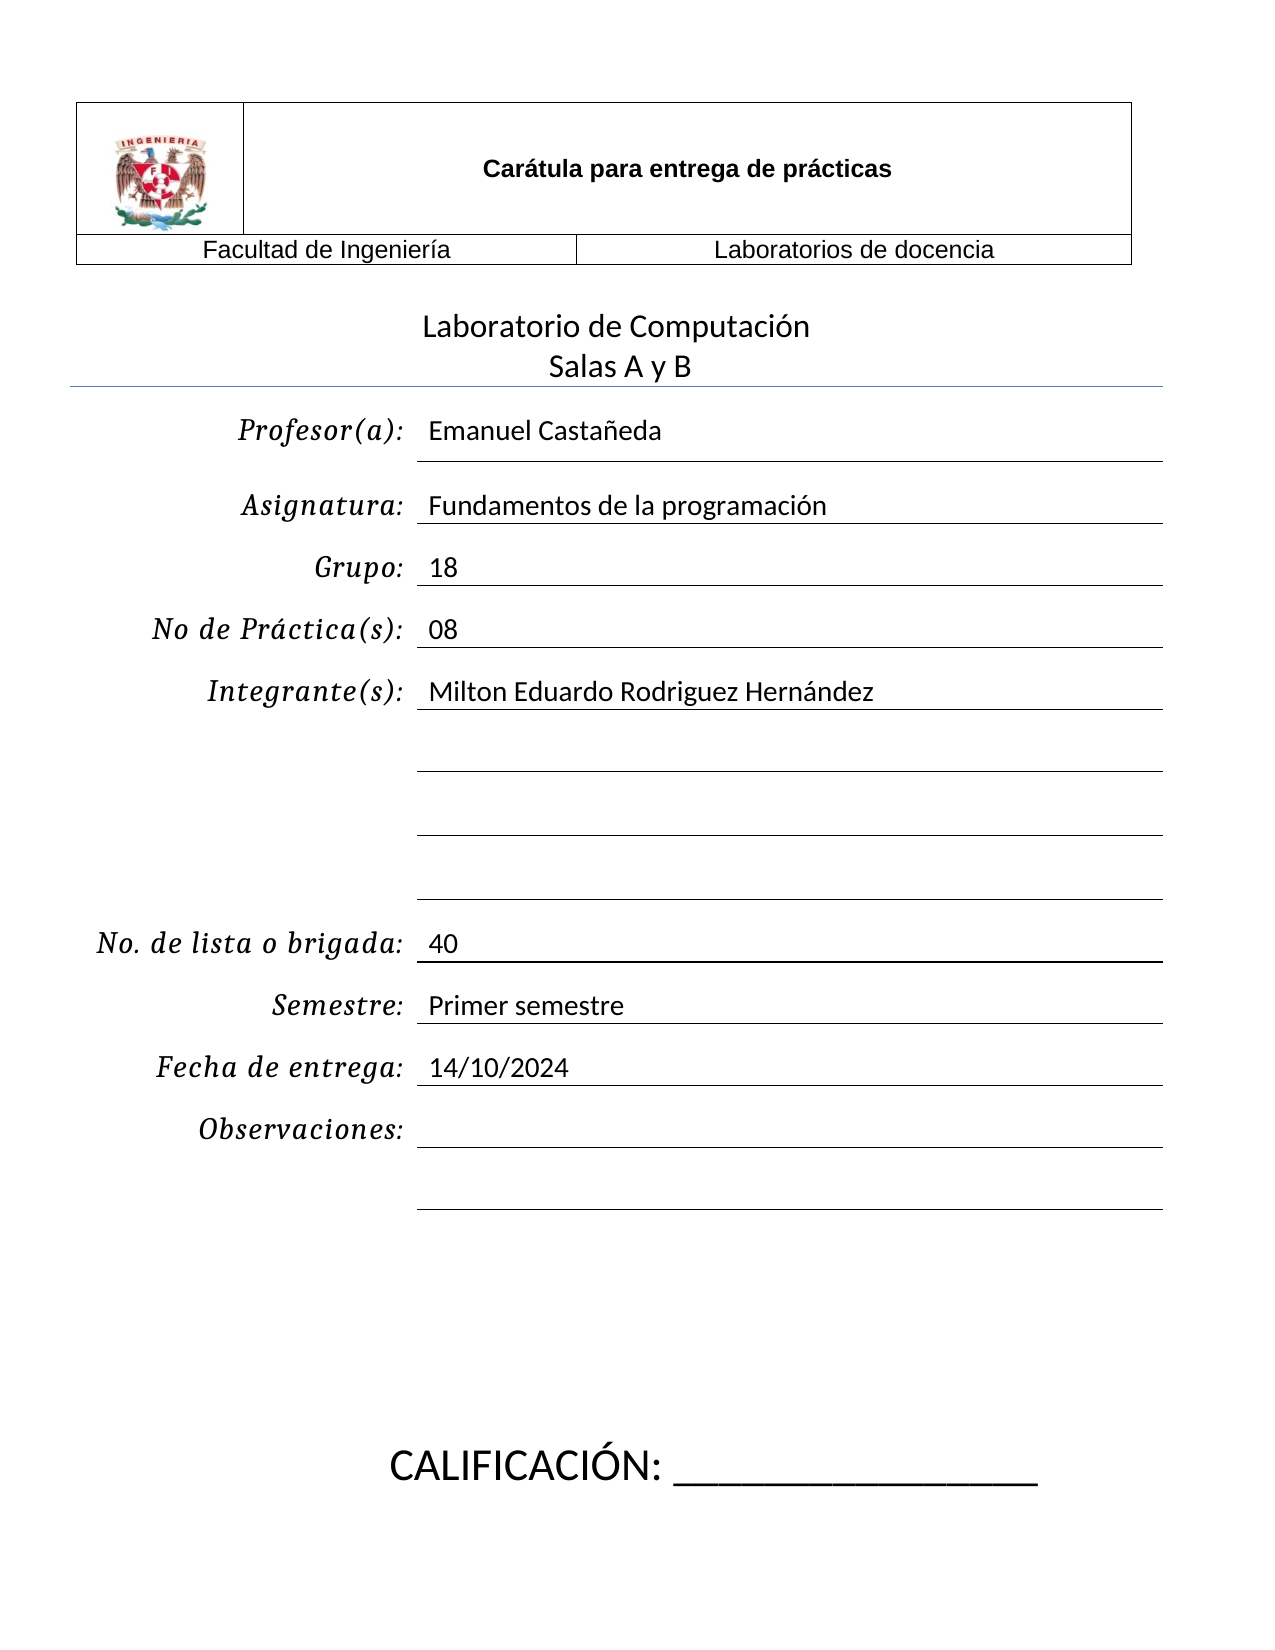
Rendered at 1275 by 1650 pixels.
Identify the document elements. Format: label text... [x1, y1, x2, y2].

table_header Laboratorio de Computación Salas A y B [70, 305, 1163, 386]
text CALIFICACIÓN: ________________ [389, 1436, 1249, 1492]
picture [111, 131, 209, 234]
table_cell [70, 387, 1163, 1210]
